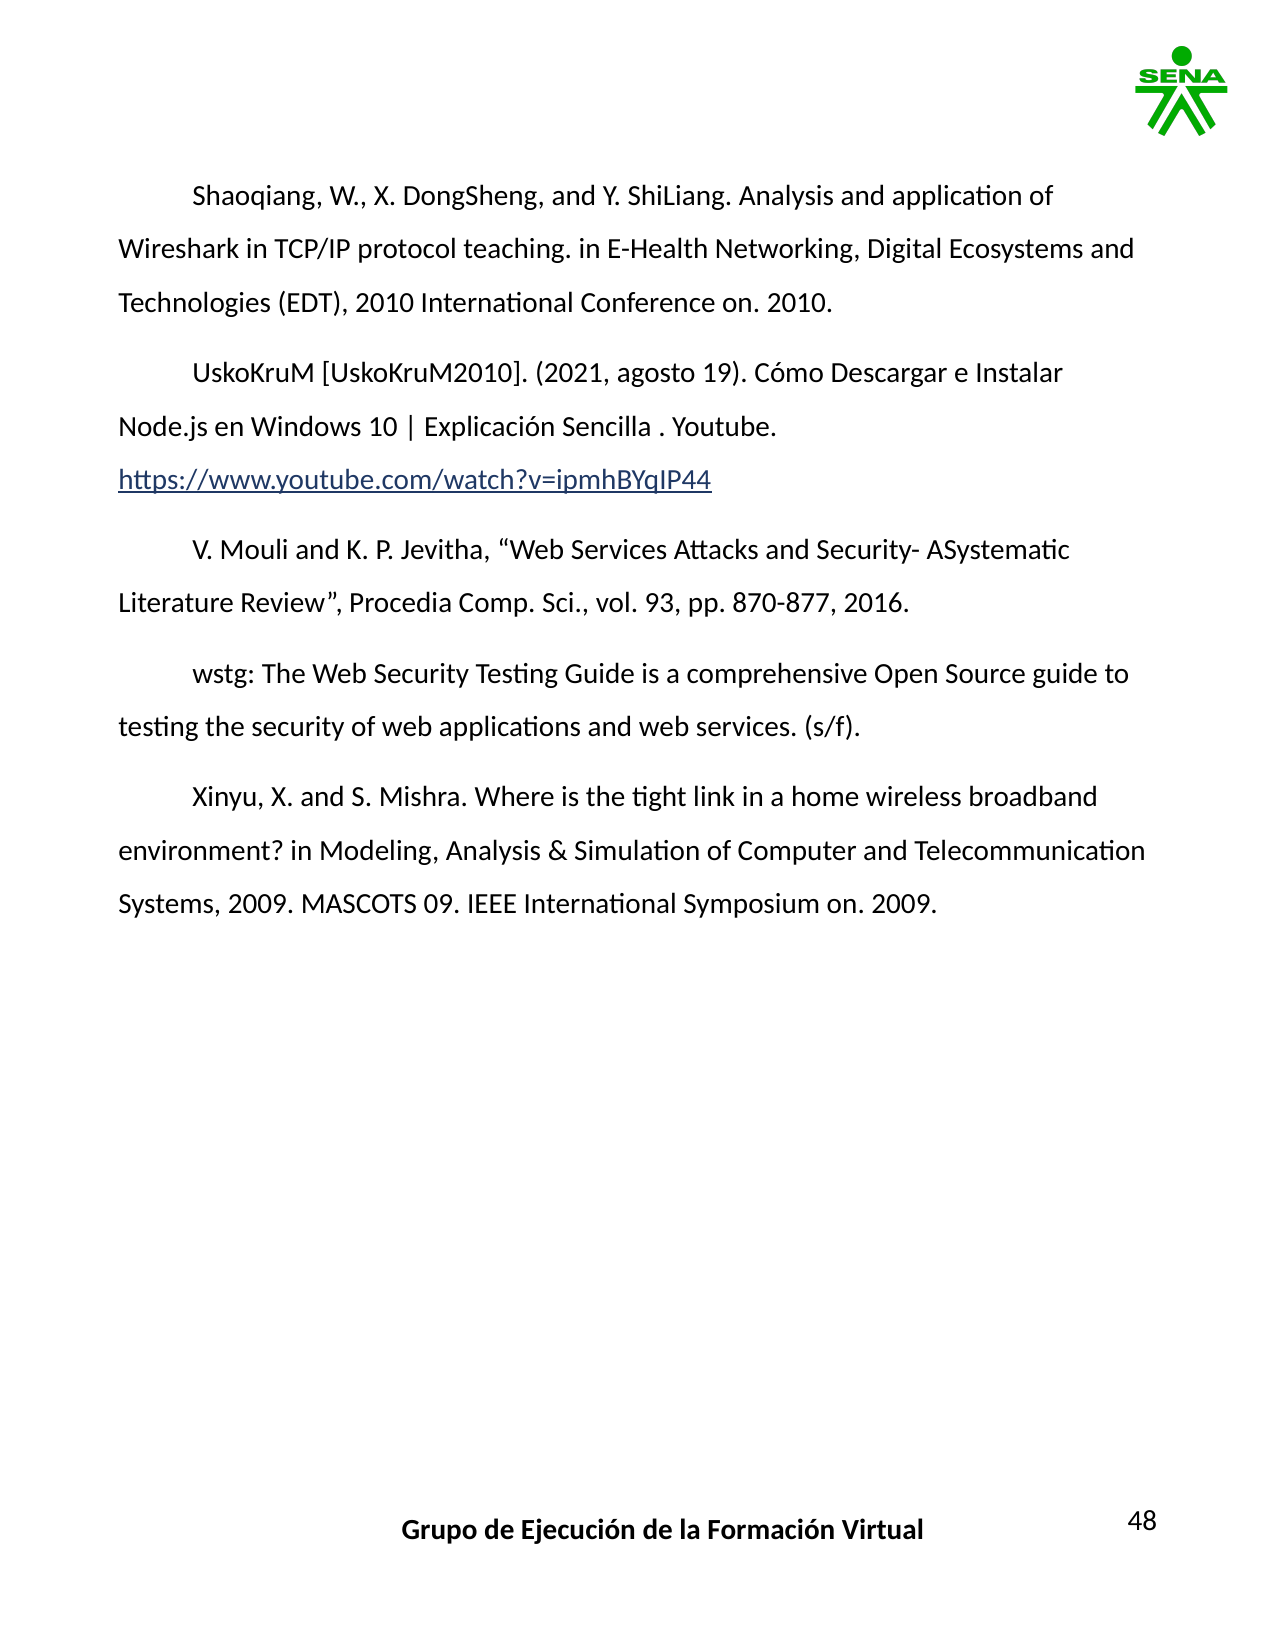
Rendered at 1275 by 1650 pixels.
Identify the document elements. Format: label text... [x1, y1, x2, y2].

picture [1135, 46, 1228, 136]
text UskoKruM [UskoKruM2010]. (2021, agosto 19). Cómo Descargar e Instalar Node.js en Windows 10 | Explicación Sencilla . Youtube. https://www.youtube.com/watch?v=ipmhBYqIP44 [118, 354, 1157, 497]
text Xinyu, X. and S. Mishra. Where is the tight link in a home wireless broadband environment? in Modeling, Analysis & Simulation of Computer and Telecommunication Systems, 2009. MASCOTS 09. IEEE International Symposium on. 2009. [118, 778, 1157, 921]
text Shaoqiang, W., X. DongSheng, and Y. ShiLiang. Analysis and application of Wireshark in TCP/IP protocol teaching. in E-Health Networking, Digital Ecosystems and Technologies (EDT), 2010 International Conference on. 2010. [118, 177, 1157, 320]
text wstg: The Web Security Testing Guide is a comprehensive Open Source guide to testing the security of web applications and web services. (s/f). [118, 655, 1157, 744]
text V. Mouli and K. P. Jevitha, “Web Services Attacks and Security- ASystematic Literature Review”, Procedia Comp. Sci., vol. 93, pp. 870-877, 2016. [118, 531, 1157, 620]
